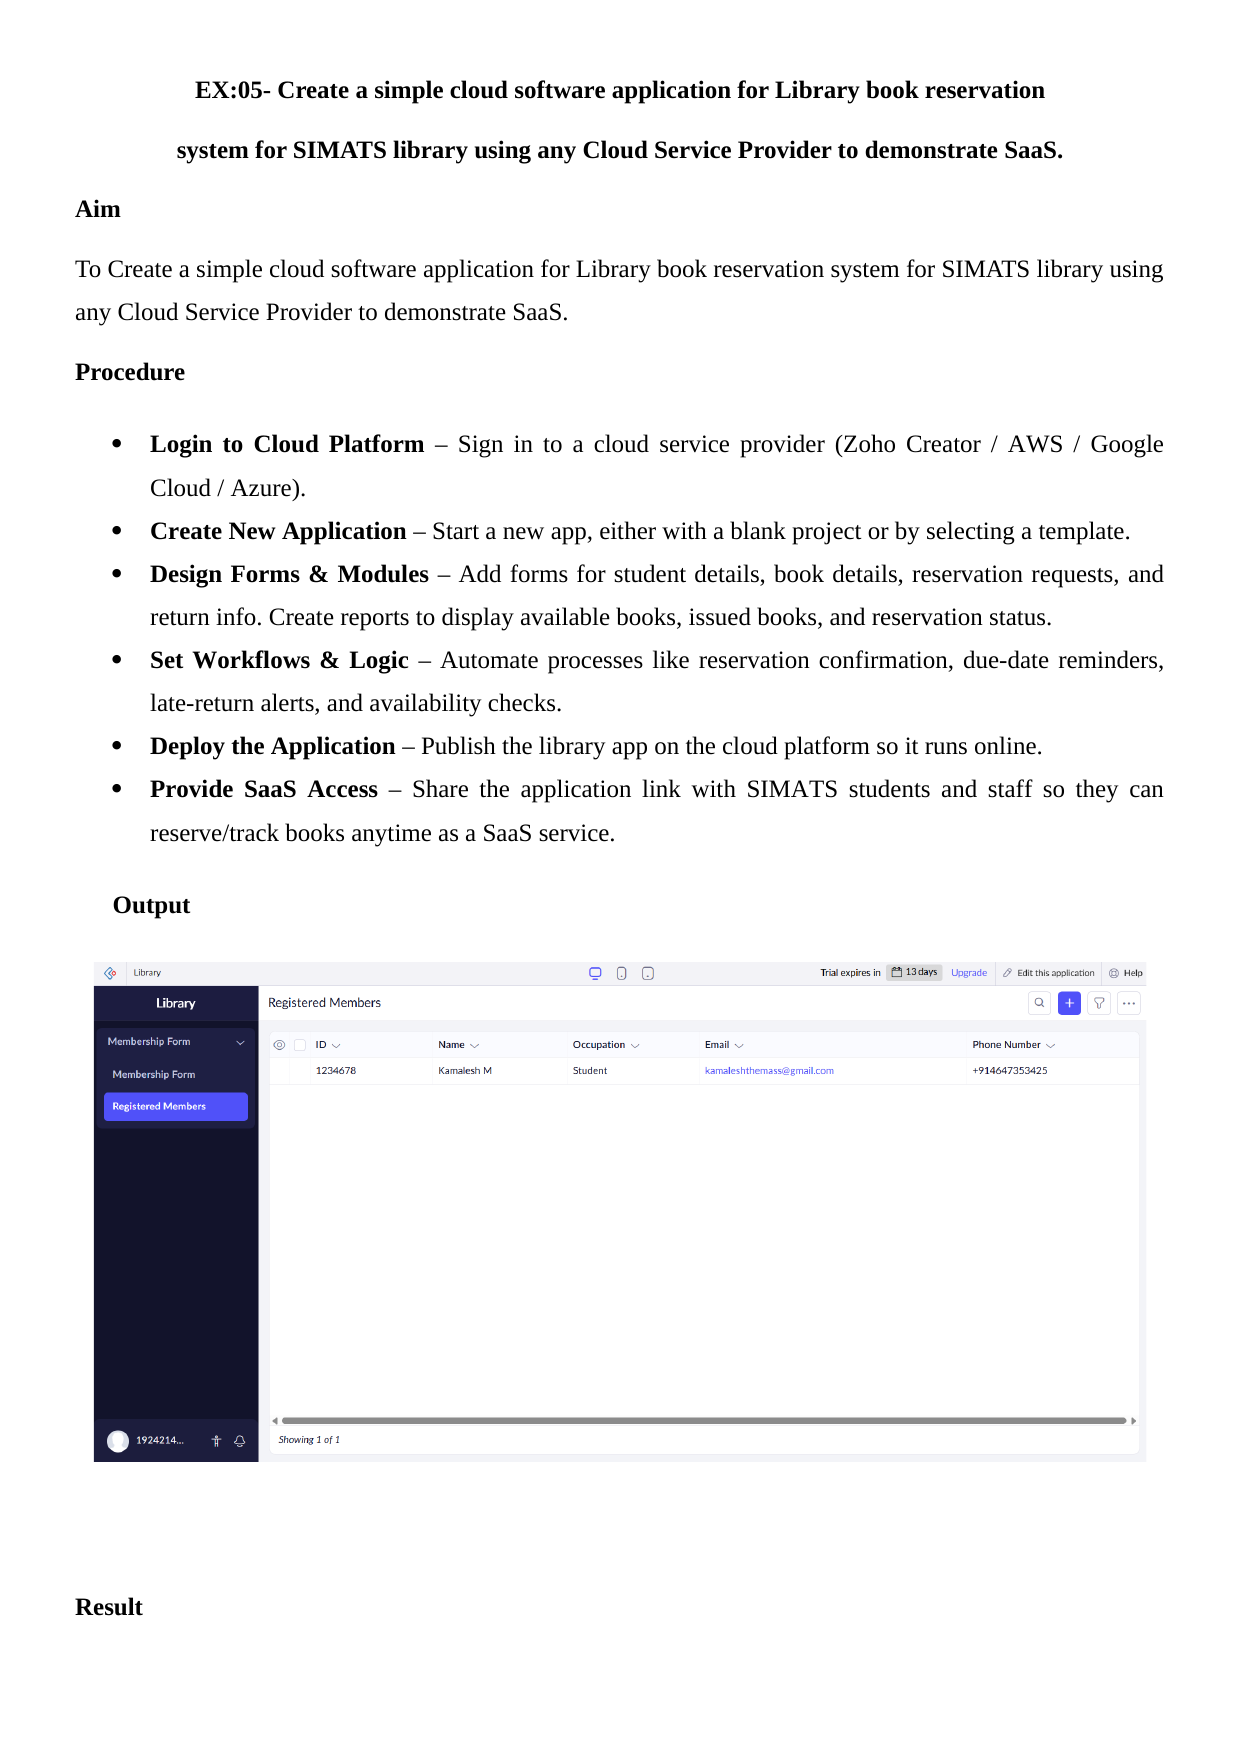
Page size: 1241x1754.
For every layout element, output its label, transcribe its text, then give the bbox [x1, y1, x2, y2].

text Aim [75, 194, 1165, 223]
list Design Forms & Modules – Add forms for student details, book details, reservation requests, and return info. Create reports to display available books, issued books, and reservation status. [112, 559, 1165, 631]
text Procedure [75, 357, 1165, 386]
text To Create a simple cloud software application for Library book reservation system for SIMATS library using any Cloud Service Provider to demonstrate SaaS. [75, 254, 1165, 326]
list Provide SaaS Access – Share the application link with SIMATS students and staff so they can reserve/track books anytime as a SaaS service. [112, 774, 1165, 846]
list Set Workflows & Logic – Automate processes like reservation confirmation, due-date reminders, late-return alerts, and availability checks. [112, 645, 1165, 717]
text Output [112, 890, 1165, 919]
text EX:05- Create a simple cloud software application for Library book reservation [75, 75, 1165, 104]
list Deploy the Application – Publish the library app on the cloud platform so it runs online. [112, 731, 1165, 760]
text system for SIMATS library using any Cloud Service Provider to demonstrate SaaS. [75, 135, 1165, 163]
picture [93, 962, 1147, 1462]
text Result [75, 1592, 1165, 1621]
list Login to Cloud Platform – Sign in to a cloud service provider (Zoho Creator / AWS / Google Cloud / Azure). [112, 429, 1165, 501]
list Create New Application – Start a new app, either with a blank project or by selecting a template. [112, 516, 1165, 544]
